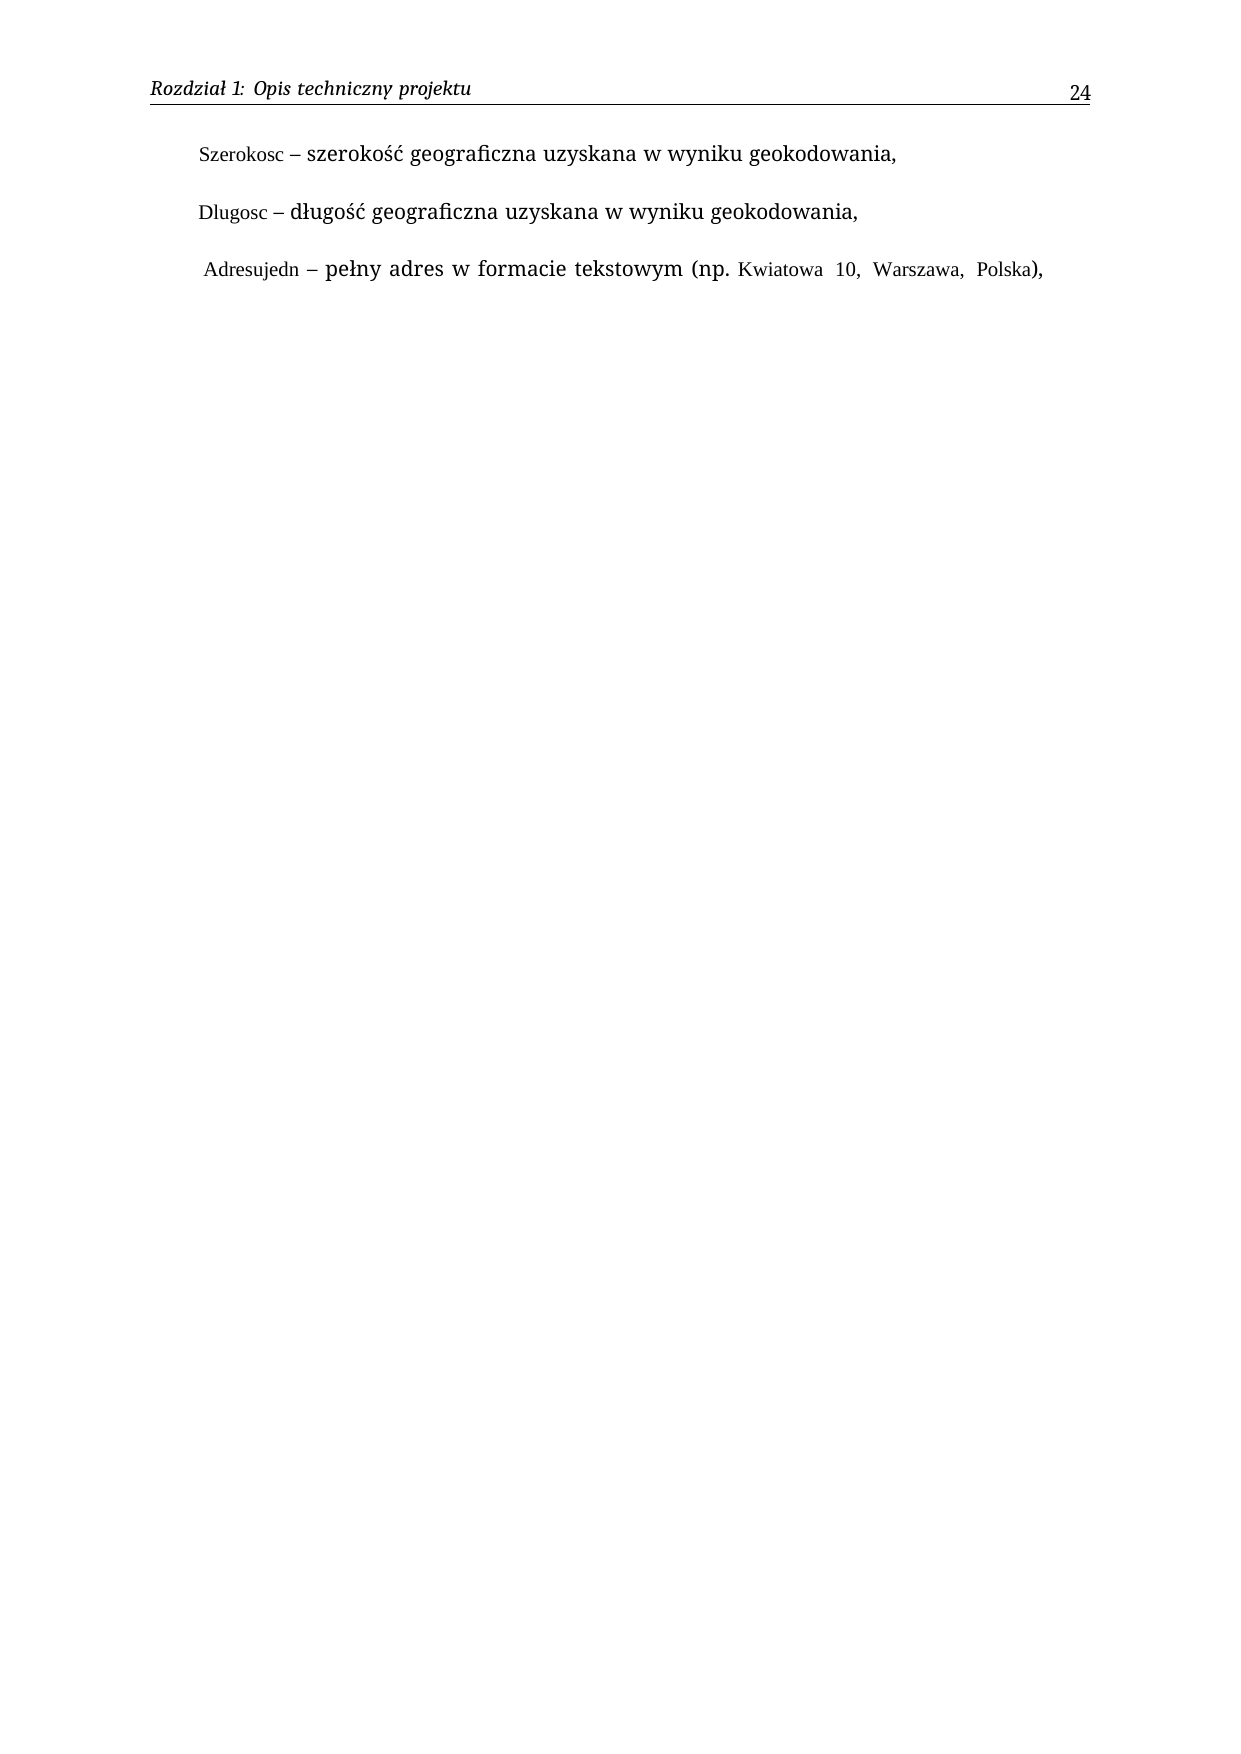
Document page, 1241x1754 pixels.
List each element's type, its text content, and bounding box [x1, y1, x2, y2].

text Dlugosc – długość geograficzna uzyskana w wyniku geokodowania, [181, 197, 1196, 226]
text Adresujedn – pełny adres w formacie tekstowym (np. Kwiatowa 10, Warszawa, Polska), [181, 254, 1196, 283]
text Szerokosc – szerokość geograficzna uzyskana w wyniku geokodowania, [181, 139, 1196, 168]
